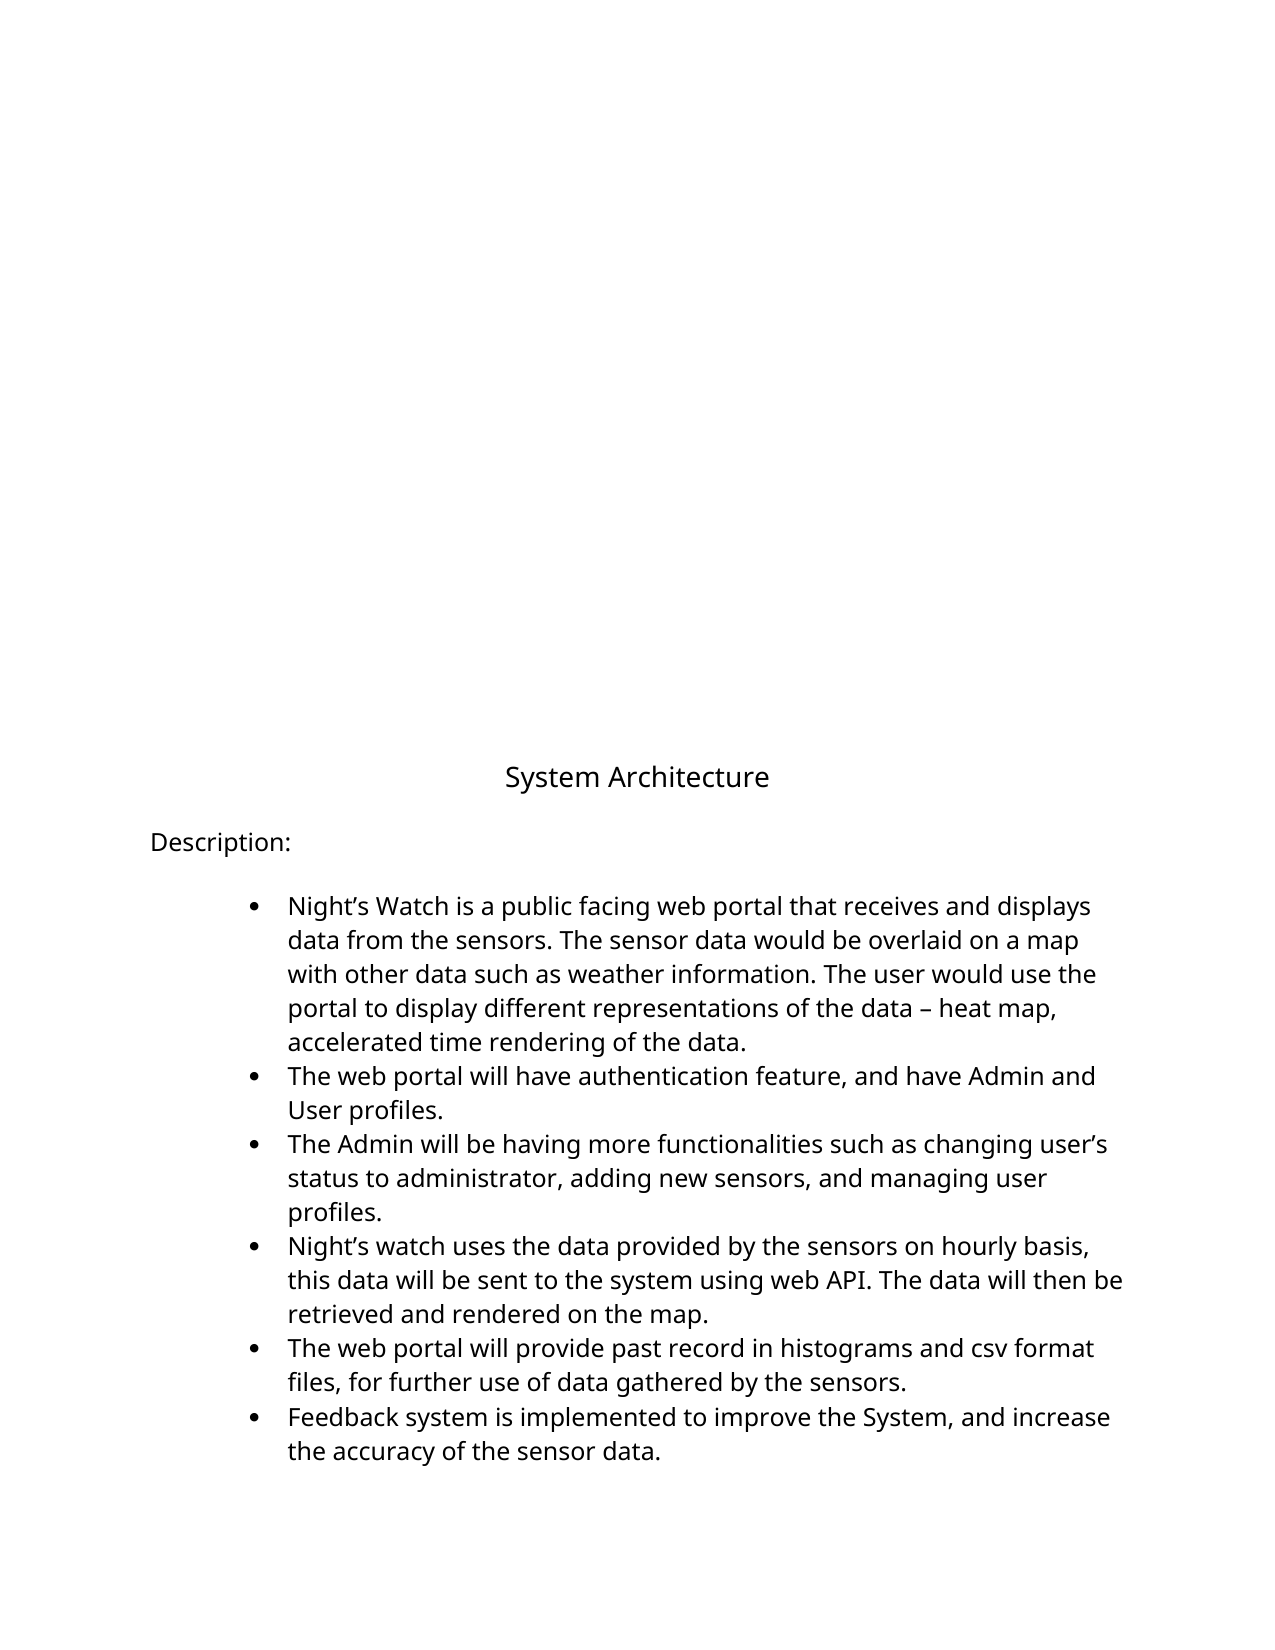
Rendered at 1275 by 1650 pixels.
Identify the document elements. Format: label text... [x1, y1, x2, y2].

text System Architecture [150, 757, 1125, 796]
list Night’s Watch is a public facing web portal that receives and displays data from the sensors. The sensor data would be overlaid on a map with other data such as weather information. The user would use the portal to display different representations of the data – heat map, accelerated time rendering of the data. [250, 888, 1125, 1058]
list Feedback system is implemented to improve the System, and increase the accuracy of the sensor data. [250, 1399, 1125, 1467]
text Description: [150, 825, 1125, 859]
list Night’s watch uses the data provided by the sensors on hourly basis, this data will be sent to the system using web API. The data will then be retrieved and rendered on the map. [250, 1229, 1125, 1331]
list The web portal will have authentication feature, and have Admin and User profiles. [250, 1058, 1125, 1127]
list The Admin will be having more functionalities such as changing user’s status to administrator, adding new sensors, and managing user profiles. [250, 1127, 1125, 1229]
list The web portal will provide past record in histograms and csv format files, for further use of data gathered by the sensors. [250, 1331, 1125, 1399]
